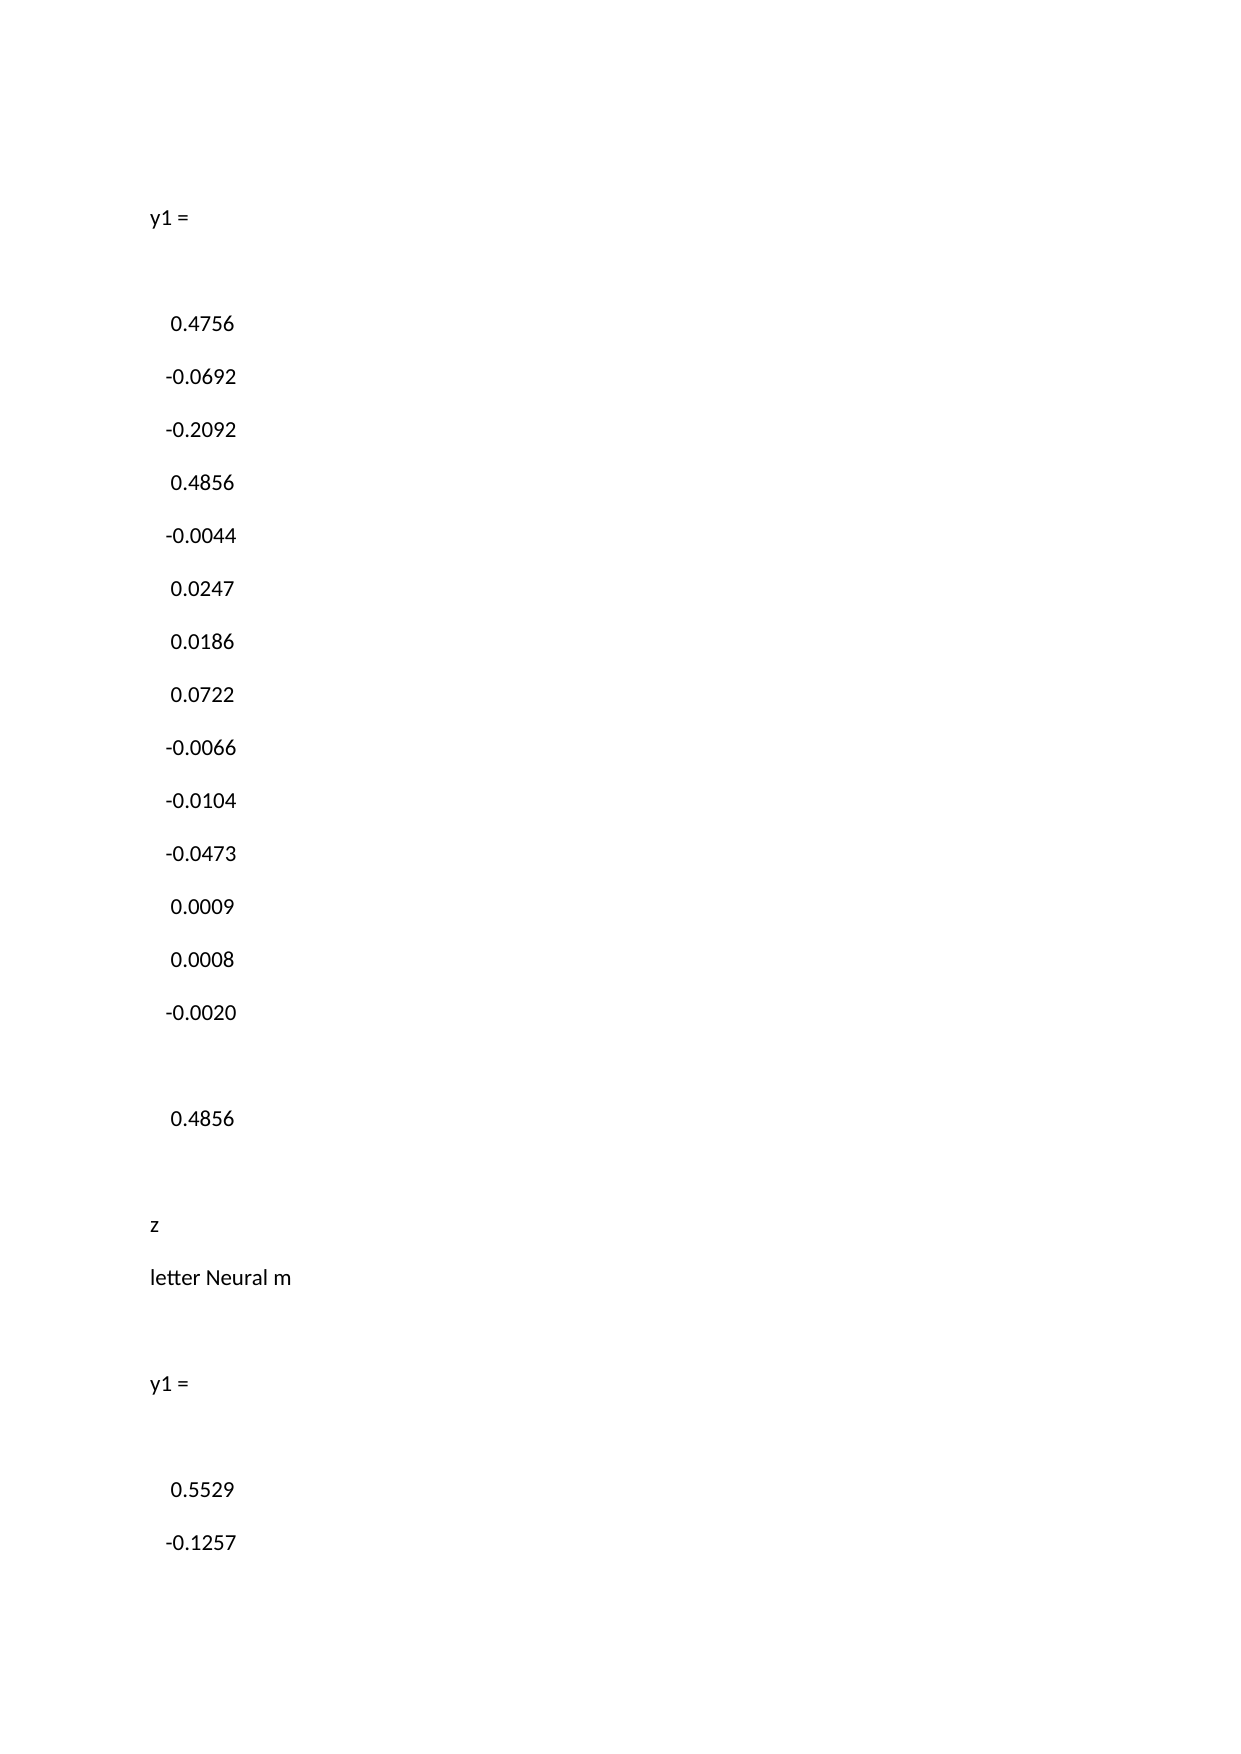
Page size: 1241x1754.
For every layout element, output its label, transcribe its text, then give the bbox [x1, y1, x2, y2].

text 0.0247 [150, 574, 1090, 602]
text 0.0722 [150, 680, 1090, 708]
text 0.4856 [150, 468, 1090, 496]
text -0.0692 [150, 362, 1090, 390]
text 0.4756 [150, 309, 1090, 337]
text -0.1257 [150, 1528, 1090, 1557]
text 0.0009 [150, 892, 1090, 920]
text 0.0008 [150, 945, 1090, 973]
text y1 = [150, 203, 1090, 231]
text -0.0020 [150, 998, 1090, 1026]
text -0.0044 [150, 521, 1090, 549]
text -0.0066 [150, 733, 1090, 761]
text -0.2092 [150, 415, 1090, 443]
text letter Neural m [150, 1263, 1090, 1291]
text y1 = [150, 1369, 1090, 1397]
text 0.5529 [150, 1476, 1090, 1503]
text z [150, 1210, 1090, 1238]
text 0.4856 [150, 1104, 1090, 1132]
text -0.0473 [150, 839, 1090, 867]
text 0.0186 [150, 627, 1090, 655]
text -0.0104 [150, 786, 1090, 814]
